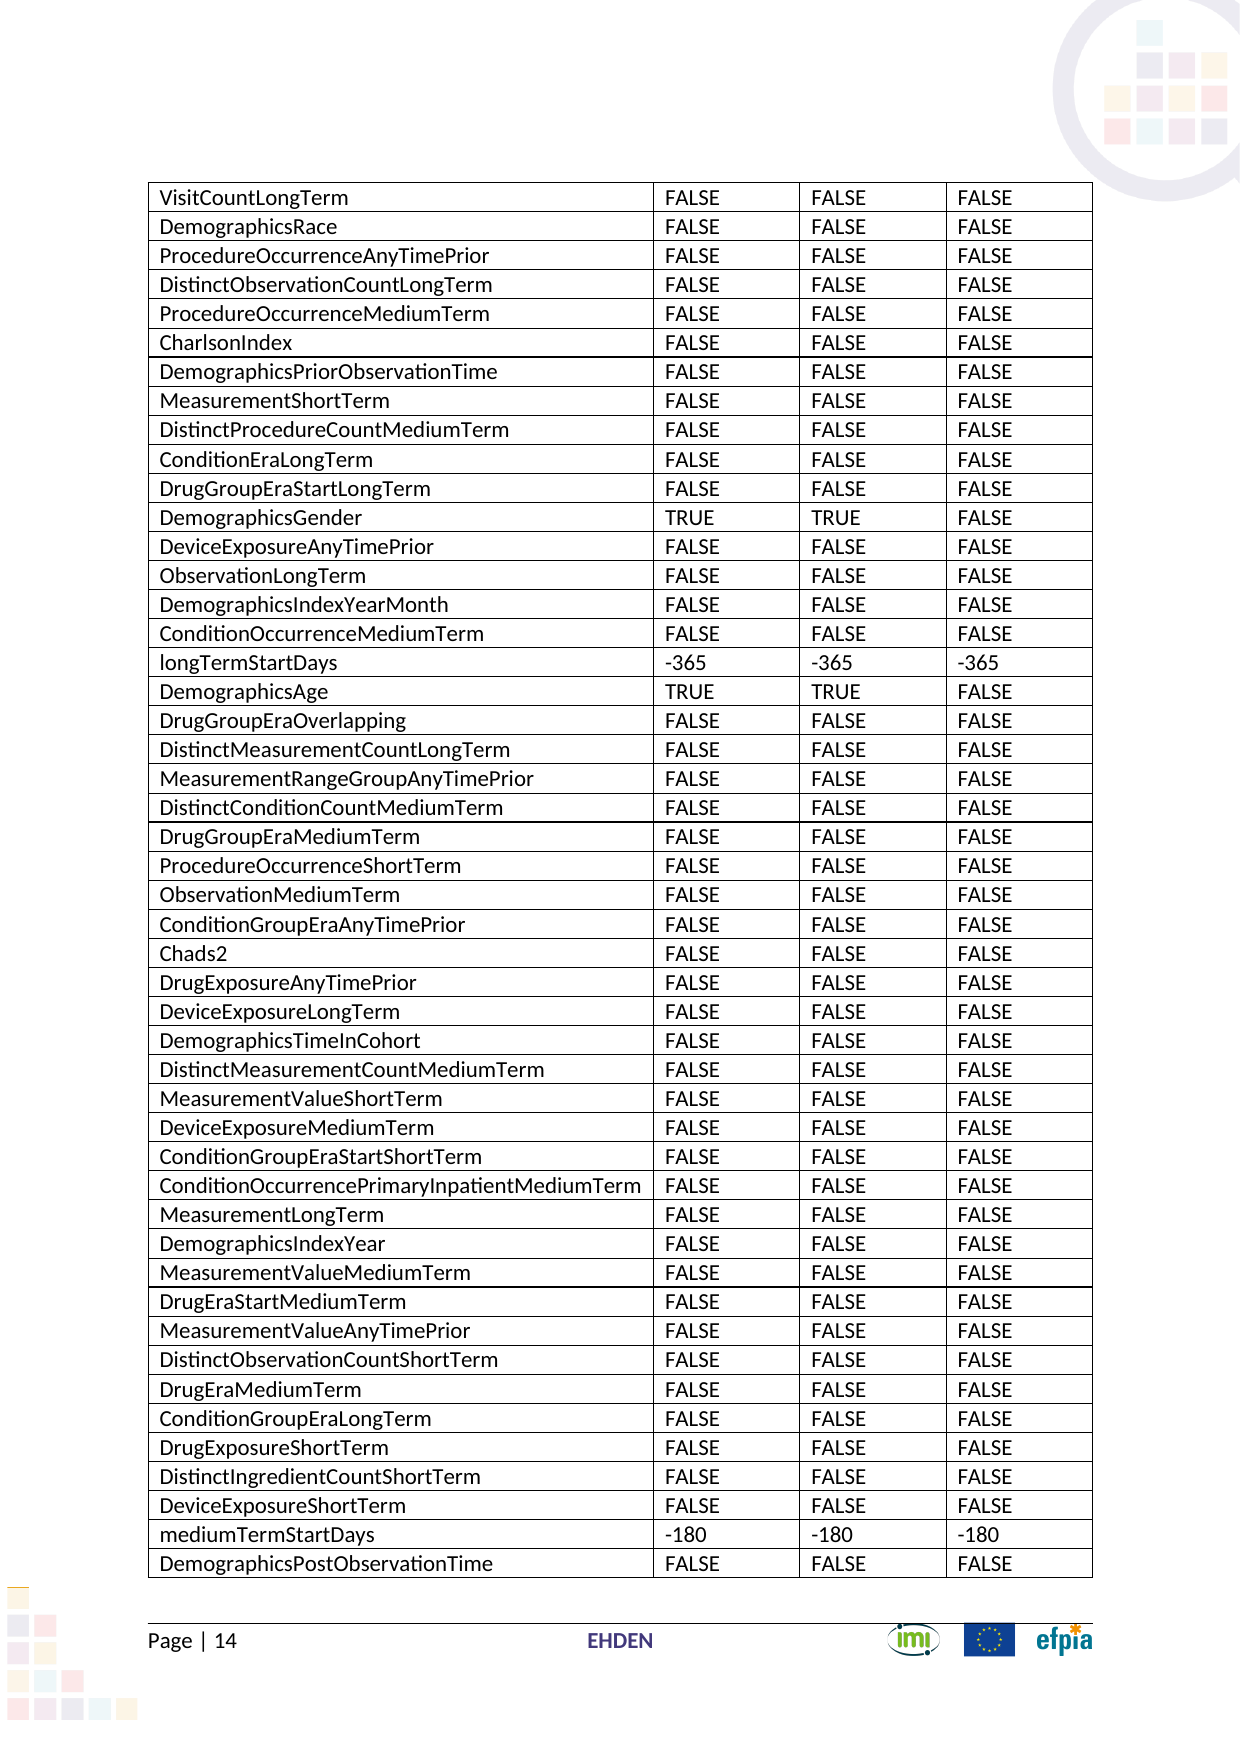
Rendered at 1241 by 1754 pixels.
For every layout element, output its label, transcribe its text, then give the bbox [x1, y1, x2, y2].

table_cell FALSE [947, 270, 1092, 298]
table_cell DistinctMeasurementCountLongTerm [149, 735, 653, 763]
table_cell FALSE [654, 474, 799, 502]
table_cell ProcedureOccurrenceMediumTerm [149, 299, 653, 327]
table_cell FALSE [654, 823, 799, 851]
table_cell FALSE [947, 1142, 1092, 1170]
table_cell FALSE [800, 1142, 946, 1170]
table_cell FALSE [947, 1433, 1092, 1461]
table_cell ProcedureOccurrenceAnyTimePrior [149, 241, 653, 269]
table_cell FALSE [800, 1200, 946, 1228]
table_cell DeviceExposureLongTerm [149, 997, 653, 1025]
table_cell FALSE [654, 1462, 799, 1490]
table_cell FALSE [800, 270, 946, 298]
table_cell FALSE [800, 474, 946, 502]
table_cell FALSE [654, 1171, 799, 1199]
table_cell FALSE [654, 764, 799, 792]
table_cell FALSE [947, 852, 1092, 879]
table_cell DemographicsAge [149, 677, 653, 705]
table_cell FALSE [947, 299, 1092, 327]
table_cell FALSE [947, 677, 1092, 705]
table_cell FALSE [800, 1433, 946, 1461]
table_cell FALSE [947, 503, 1092, 531]
table_cell FALSE [947, 1055, 1092, 1083]
table_cell DeviceExposureShortTerm [149, 1491, 653, 1519]
table_cell FALSE [800, 1026, 946, 1054]
table_cell TRUE [800, 503, 946, 531]
table_cell FALSE [800, 532, 946, 560]
table_cell FALSE [947, 561, 1092, 589]
table_cell FALSE [654, 619, 799, 647]
table_cell -365 [947, 648, 1092, 676]
table_cell FALSE [654, 1288, 799, 1316]
table_cell FALSE [800, 241, 946, 269]
table_cell FALSE [654, 299, 799, 327]
table_cell FALSE [800, 939, 946, 967]
table_cell FALSE [654, 939, 799, 967]
table_cell FALSE [947, 764, 1092, 792]
table_cell FALSE [654, 706, 799, 734]
table_cell FALSE [800, 1171, 946, 1199]
table_cell FALSE [654, 532, 799, 560]
table_cell FALSE [947, 1491, 1092, 1519]
table_cell FALSE [947, 1259, 1092, 1286]
table_cell DistinctMeasurementCountMediumTerm [149, 1055, 653, 1083]
picture [961, 1624, 1018, 1657]
table_cell FALSE [947, 474, 1092, 502]
table_cell FALSE [947, 794, 1092, 821]
table_cell FALSE [800, 1404, 946, 1432]
table_cell DistinctConditionCountMediumTerm [149, 794, 653, 821]
table_cell FALSE [947, 387, 1092, 414]
table_cell FALSE [654, 183, 799, 211]
table_cell FALSE [947, 183, 1092, 211]
table_cell mediumTermStartDays [149, 1520, 653, 1548]
table_cell FALSE [654, 1229, 799, 1257]
table_cell FALSE [947, 241, 1092, 269]
table_cell FALSE [654, 968, 799, 996]
table_cell FALSE [800, 590, 946, 618]
table_cell FALSE [947, 1026, 1092, 1054]
table_cell ConditionOccurrencePrimaryInpatientMediumTerm [149, 1171, 653, 1199]
table_cell FALSE [800, 183, 946, 211]
table_cell FALSE [800, 968, 946, 996]
table_cell FALSE [654, 910, 799, 938]
table_cell FALSE [947, 997, 1092, 1025]
table_cell DrugGroupEraStartLongTerm [149, 474, 653, 502]
table_cell FALSE [947, 1229, 1092, 1257]
table_cell TRUE [654, 677, 799, 705]
table_cell FALSE [654, 1026, 799, 1054]
table_cell DeviceExposureMediumTerm [149, 1113, 653, 1141]
table_cell FALSE [654, 561, 799, 589]
table_cell FALSE [800, 358, 946, 386]
table_cell FALSE [800, 561, 946, 589]
table_cell FALSE [654, 1200, 799, 1228]
table_cell FALSE [654, 1346, 799, 1374]
table_cell FALSE [654, 1433, 799, 1461]
table_cell DemographicsIndexYearMonth [149, 590, 653, 618]
table_cell FALSE [654, 387, 799, 414]
table_cell FALSE [800, 299, 946, 327]
picture [887, 1624, 941, 1656]
table_cell VisitCountLongTerm [149, 183, 653, 211]
table_cell DemographicsTimeInCohort [149, 1026, 653, 1054]
table_cell FALSE [800, 910, 946, 938]
table_cell FALSE [800, 1375, 946, 1403]
table_cell DemographicsRace [149, 212, 653, 240]
table_cell FALSE [800, 1346, 946, 1374]
table_cell FALSE [800, 764, 946, 792]
table_cell FALSE [947, 1346, 1092, 1374]
table_cell ConditionGroupEraAnyTimePrior [149, 910, 653, 938]
table_cell DrugExposureShortTerm [149, 1433, 653, 1461]
table_cell FALSE [654, 1055, 799, 1083]
table_cell FALSE [800, 1549, 946, 1577]
table_cell DeviceExposureAnyTimePrior [149, 532, 653, 560]
table_cell FALSE [947, 939, 1092, 967]
table_cell FALSE [947, 1200, 1092, 1228]
table_cell FALSE [800, 735, 946, 763]
table_cell FALSE [800, 1229, 946, 1257]
table_cell FALSE [800, 1317, 946, 1344]
table_cell FALSE [800, 823, 946, 851]
table_cell FALSE [800, 416, 946, 444]
table_cell MeasurementValueMediumTerm [149, 1259, 653, 1286]
table_cell FALSE [947, 881, 1092, 909]
table_cell DistinctObservationCountLongTerm [149, 270, 653, 298]
table_cell FALSE [947, 329, 1092, 356]
table_cell FALSE [800, 1084, 946, 1112]
table_cell FALSE [800, 1259, 946, 1286]
table_cell CharlsonIndex [149, 329, 653, 356]
table_cell FALSE [654, 1142, 799, 1170]
table_cell FALSE [800, 997, 946, 1025]
table_cell ConditionGroupEraLongTerm [149, 1404, 653, 1432]
table_cell -180 [654, 1520, 799, 1548]
table_cell FALSE [654, 329, 799, 356]
table_cell ObservationLongTerm [149, 561, 653, 589]
table_cell DemographicsPriorObservationTime [149, 358, 653, 386]
table_cell DemographicsPostObservationTime [149, 1549, 653, 1577]
table_cell FALSE [947, 968, 1092, 996]
table_cell longTermStartDays [149, 648, 653, 676]
table_cell DrugExposureAnyTimePrior [149, 968, 653, 996]
table_cell -365 [654, 648, 799, 676]
table_cell FALSE [800, 1491, 946, 1519]
table_cell MeasurementLongTerm [149, 1200, 653, 1228]
table_cell FALSE [947, 1317, 1092, 1344]
table_cell FALSE [800, 445, 946, 473]
table_cell FALSE [654, 416, 799, 444]
table_cell FALSE [654, 1084, 799, 1112]
table_cell FALSE [654, 1491, 799, 1519]
table_cell FALSE [947, 1462, 1092, 1490]
table_cell DrugGroupEraMediumTerm [149, 823, 653, 851]
table_cell FALSE [800, 794, 946, 821]
table_cell DistinctIngredientCountShortTerm [149, 1462, 653, 1490]
table_cell FALSE [947, 823, 1092, 851]
table_cell FALSE [947, 1404, 1092, 1432]
table_cell FALSE [800, 387, 946, 414]
table_cell FALSE [947, 358, 1092, 386]
table_cell FALSE [800, 852, 946, 879]
table_cell FALSE [654, 852, 799, 879]
table_cell FALSE [654, 590, 799, 618]
table_cell FALSE [800, 329, 946, 356]
table_cell FALSE [947, 910, 1092, 938]
table_cell FALSE [947, 532, 1092, 560]
table_cell FALSE [947, 1171, 1092, 1199]
table_cell FALSE [947, 1375, 1092, 1403]
table_cell FALSE [654, 1375, 799, 1403]
table_cell FALSE [947, 1084, 1092, 1112]
table_cell FALSE [947, 1549, 1092, 1577]
table_cell DrugEraStartMediumTerm [149, 1288, 653, 1316]
table_cell FALSE [654, 735, 799, 763]
table_cell FALSE [947, 1288, 1092, 1316]
table_cell DrugGroupEraOverlapping [149, 706, 653, 734]
table_cell FALSE [947, 735, 1092, 763]
table_cell DistinctObservationCountShortTerm [149, 1346, 653, 1374]
table_cell DrugEraMediumTerm [149, 1375, 653, 1403]
table_cell FALSE [654, 881, 799, 909]
table_cell FALSE [947, 416, 1092, 444]
table_cell TRUE [654, 503, 799, 531]
table_cell FALSE [654, 997, 799, 1025]
table_cell TRUE [800, 677, 946, 705]
table_cell DistinctProcedureCountMediumTerm [149, 416, 653, 444]
table_cell ProcedureOccurrenceShortTerm [149, 852, 653, 879]
table_cell FALSE [947, 1113, 1092, 1141]
table_cell FALSE [654, 241, 799, 269]
table_cell FALSE [800, 212, 946, 240]
table_cell FALSE [947, 590, 1092, 618]
table_cell -365 [800, 648, 946, 676]
table_cell -180 [800, 1520, 946, 1548]
table_cell FALSE [947, 445, 1092, 473]
picture [1037, 1624, 1092, 1656]
table_cell MeasurementValueAnyTimePrior [149, 1317, 653, 1344]
table_cell FALSE [654, 358, 799, 386]
table_cell FALSE [800, 619, 946, 647]
table_cell FALSE [800, 1288, 946, 1316]
table_cell FALSE [800, 881, 946, 909]
table_cell DemographicsIndexYear [149, 1229, 653, 1257]
table_cell ObservationMediumTerm [149, 881, 653, 909]
table_cell MeasurementRangeGroupAnyTimePrior [149, 764, 653, 792]
table_cell FALSE [947, 212, 1092, 240]
table_cell FALSE [654, 445, 799, 473]
table_cell FALSE [654, 212, 799, 240]
table_cell Chads2 [149, 939, 653, 967]
table_cell DemographicsGender [149, 503, 653, 531]
table_cell -180 [947, 1520, 1092, 1548]
table_cell FALSE [654, 1317, 799, 1344]
table_cell FALSE [947, 706, 1092, 734]
table_cell FALSE [947, 619, 1092, 647]
table_cell ConditionEraLongTerm [149, 445, 653, 473]
table_cell ConditionGroupEraStartShortTerm [149, 1142, 653, 1170]
table_cell MeasurementValueShortTerm [149, 1084, 653, 1112]
table_cell FALSE [800, 1462, 946, 1490]
table_cell FALSE [654, 1404, 799, 1432]
table_cell ConditionOccurrenceMediumTerm [149, 619, 653, 647]
table_cell FALSE [654, 1113, 799, 1141]
table_cell FALSE [654, 270, 799, 298]
table_cell FALSE [800, 706, 946, 734]
table_cell FALSE [800, 1055, 946, 1083]
table_cell FALSE [654, 1259, 799, 1286]
table_cell FALSE [654, 1549, 799, 1577]
table_cell MeasurementShortTerm [149, 387, 653, 414]
table_cell FALSE [800, 1113, 946, 1141]
table_cell FALSE [654, 794, 799, 821]
